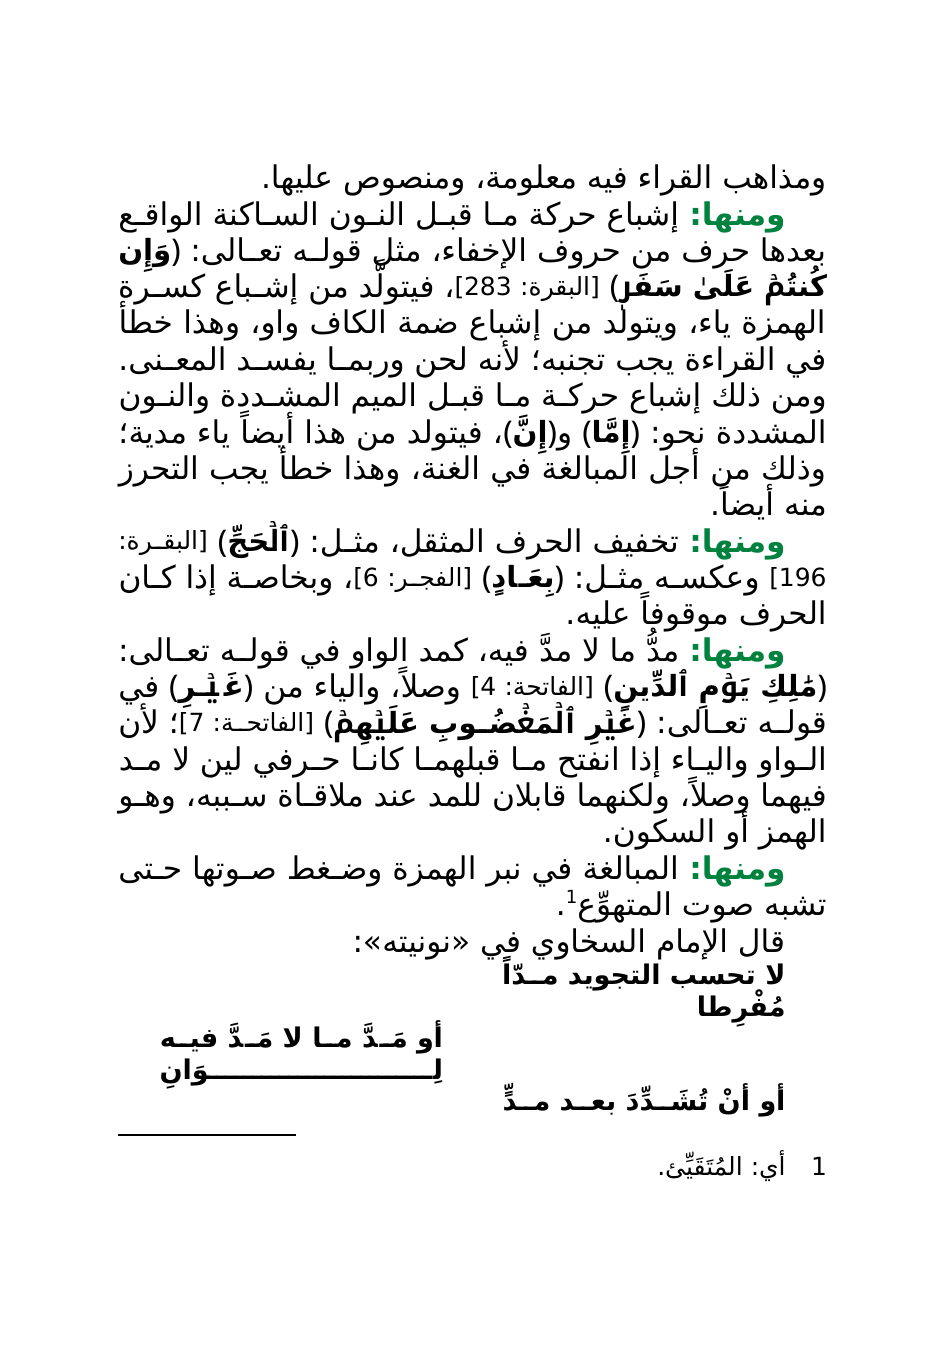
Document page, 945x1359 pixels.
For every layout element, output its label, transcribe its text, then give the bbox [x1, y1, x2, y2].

text ومنها: المبالغة في نبر الهمزة وضغط صوتها حتى تشبه صوت المتهوِّع. [118, 850, 827, 923]
text أو مَدَّ ما لا مَدَّ فيه لِوَانِ [159, 1022, 443, 1086]
text ومنها: تخفيف الحرف المثقل، مثل: ﴿ٱلۡحَجِّ﴾ [البقرة: 196] وعكسه مثل: ﴿بِعَادٍ﴾ [الفجر: 6]، وبخاصة إذا كان الحرف موقوفاً عليه. [118, 523, 827, 632]
text ومنها: إشباع حركة ما قبل النون الساكنة الواقع بعدها حرف من حروف الإخفاء، مثل قوله تعالى: ﴿وَإِن كُنتُمۡ عَلَىٰ سَفَرٖ﴾ [البقرة: 283]، فيتولَّد من إشباع كسرة الهمزة ياء، ويتولد من إشباع ضمة الكاف واو، وهذا خطأ في القراءة يجب تجنبه؛ لأنه لحن وربما يفسد المعنى. ومن ذلك إشباع حركة ما قبل الميم المشددة والنون المشددة نحو: ﴿إِمَّا﴾ و﴿إِنَّ﴾، فيتولد من هذا أيضاً ياء مدية؛ وذلك من أجل المبالغة في الغنة، وهذا خطأ يجب التحرز منه أيضاً. [118, 196, 827, 523]
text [502, 1086, 785, 1117]
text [118, 159, 827, 196]
text لا تحسب التجويد مدّاً مُفْرِطا [502, 959, 785, 1022]
text ومنها: مدُّ ما لا مدَّ فيه، كمد الواو في قوله تعالى: ﴿مَٰلِكِ يَوۡمِ ٱلدِّينِ﴾ [الفاتحة: 4] وصلاً، والياء من ﴿غَيۡرِ﴾ في قوله تعالى: ﴿غَيۡرِ ٱلۡمَغۡضُوبِ عَلَيۡهِمۡ﴾ [الفاتحة: 7]؛ لأن الواو والياء إذا انفتح ما قبلهما كانا حرفي لين لا مد فيهما وصلاً، ولكنهما قابلان للمد عند ملاقاة سببه، وهو الهمز أو السكون. [118, 632, 827, 850]
text قال الإمام السخاوي في «نونيته»: [118, 923, 827, 959]
